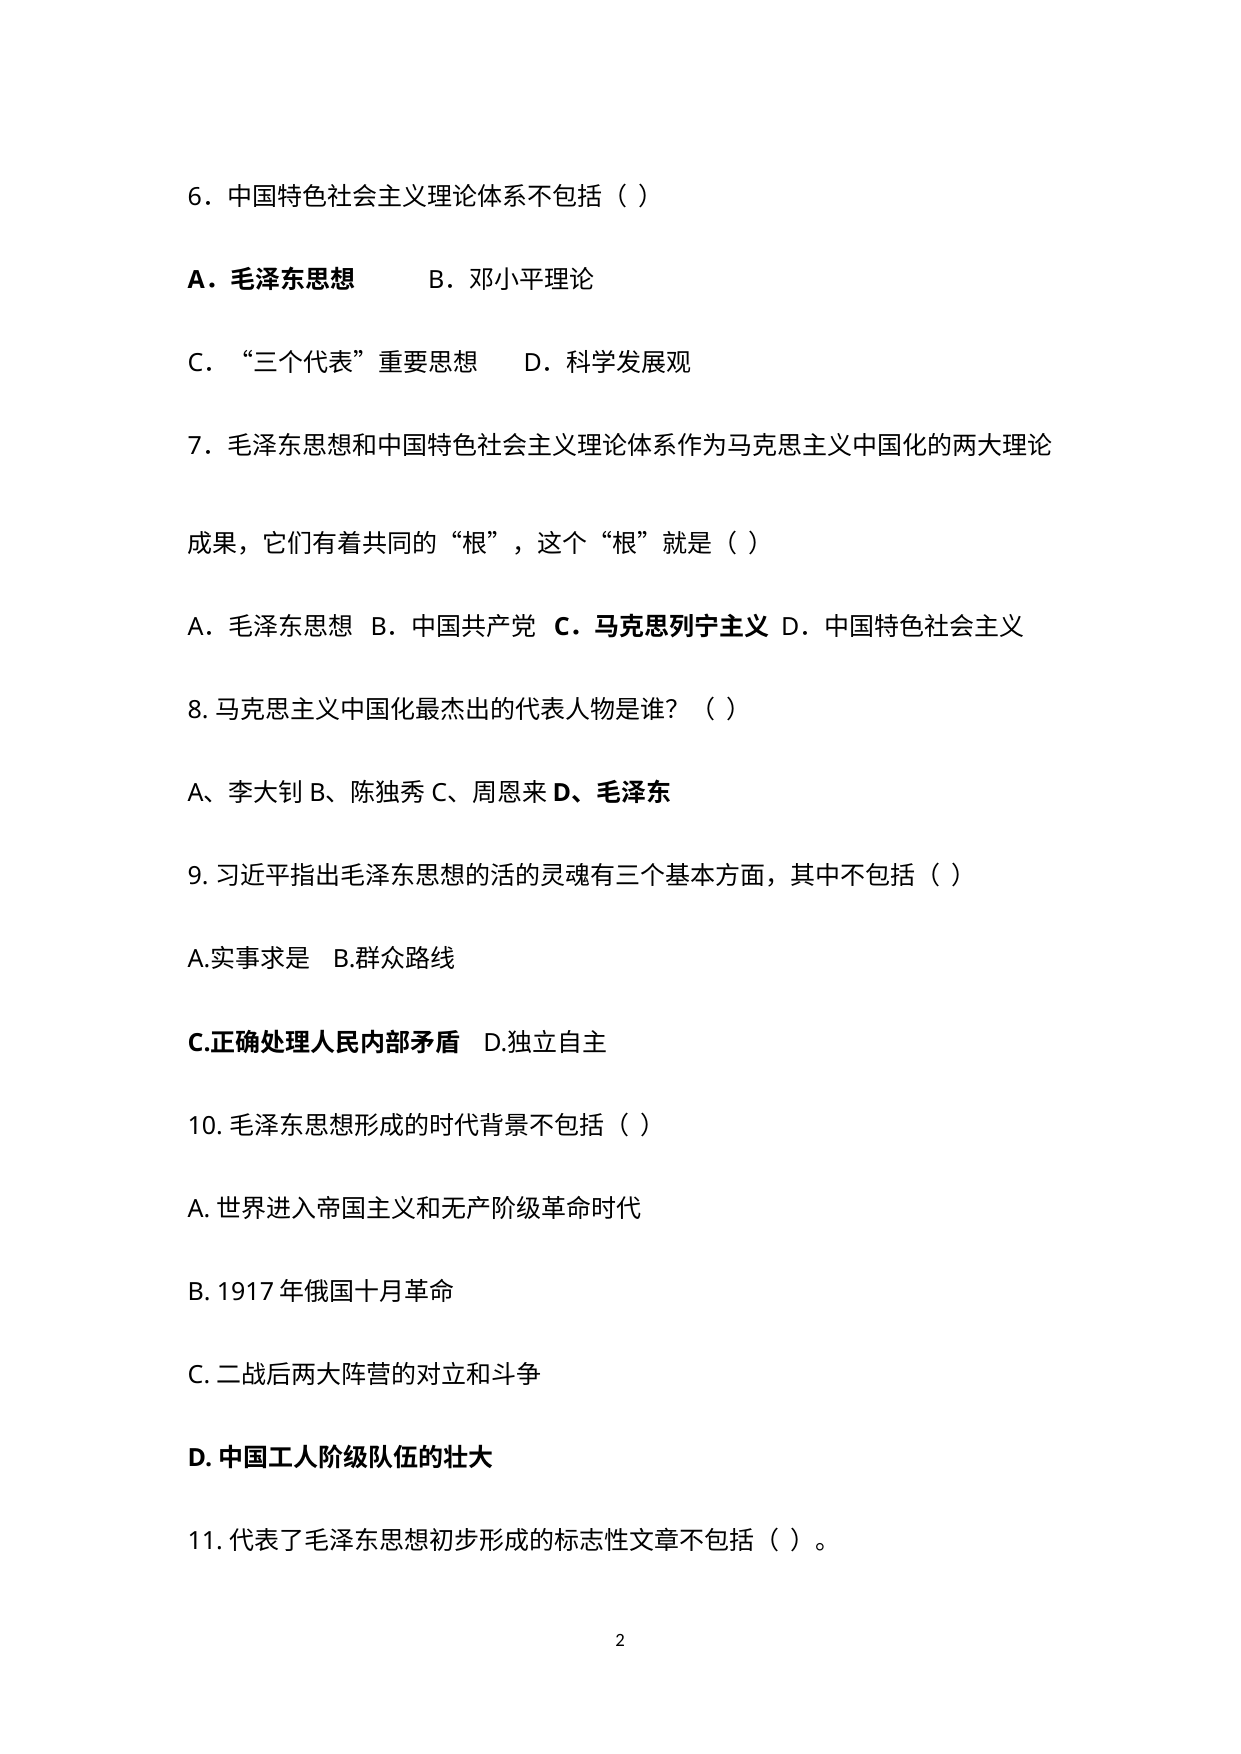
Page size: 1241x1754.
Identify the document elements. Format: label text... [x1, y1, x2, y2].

text 6．中国特色社会主义理论体系不包括（ ） [187, 162, 1053, 227]
text A. 世界进入帝国主义和无产阶级革命时代 [187, 1174, 1053, 1239]
text A、李大钊 B、陈独秀 C、周恩来 D、毛泽东 [187, 758, 1053, 823]
text C．“三个代表”重要思想 D．科学发展观 [187, 328, 1053, 393]
text 10. 毛泽东思想形成的时代背景不包括（ ） [187, 1091, 1053, 1156]
text D. 中国工人阶级队伍的壮大 [187, 1423, 1053, 1488]
text 7．毛泽东思想和中国特色社会主义理论体系作为马克思主义中国化的两大理论成果，它们有着共同的“根”，这个“根”就是（ ） [187, 411, 1053, 574]
text 8. 马克思主义中国化最杰出的代表人物是谁？（ ） [187, 675, 1053, 740]
text A．毛泽东思想 B．中国共产党 C．马克思列宁主义 D．中国特色社会主义 [187, 592, 1053, 657]
text C.正确处理人民内部矛盾 D.独立自主 [187, 1008, 1053, 1073]
text C. 二战后两大阵营的对立和斗争 [187, 1340, 1053, 1405]
text 9. 习近平指出毛泽东思想的活的灵魂有三个基本方面，其中不包括（ ） [187, 841, 1053, 906]
text 11. 代表了毛泽东思想初步形成的标志性文章不包括（ ）。 [187, 1506, 1053, 1571]
text A.实事求是 B.群众路线 [187, 924, 1053, 989]
text B. 1917年俄国十月革命 [187, 1257, 1053, 1322]
text A．毛泽东思想 B．邓小平理论 [187, 245, 1053, 310]
